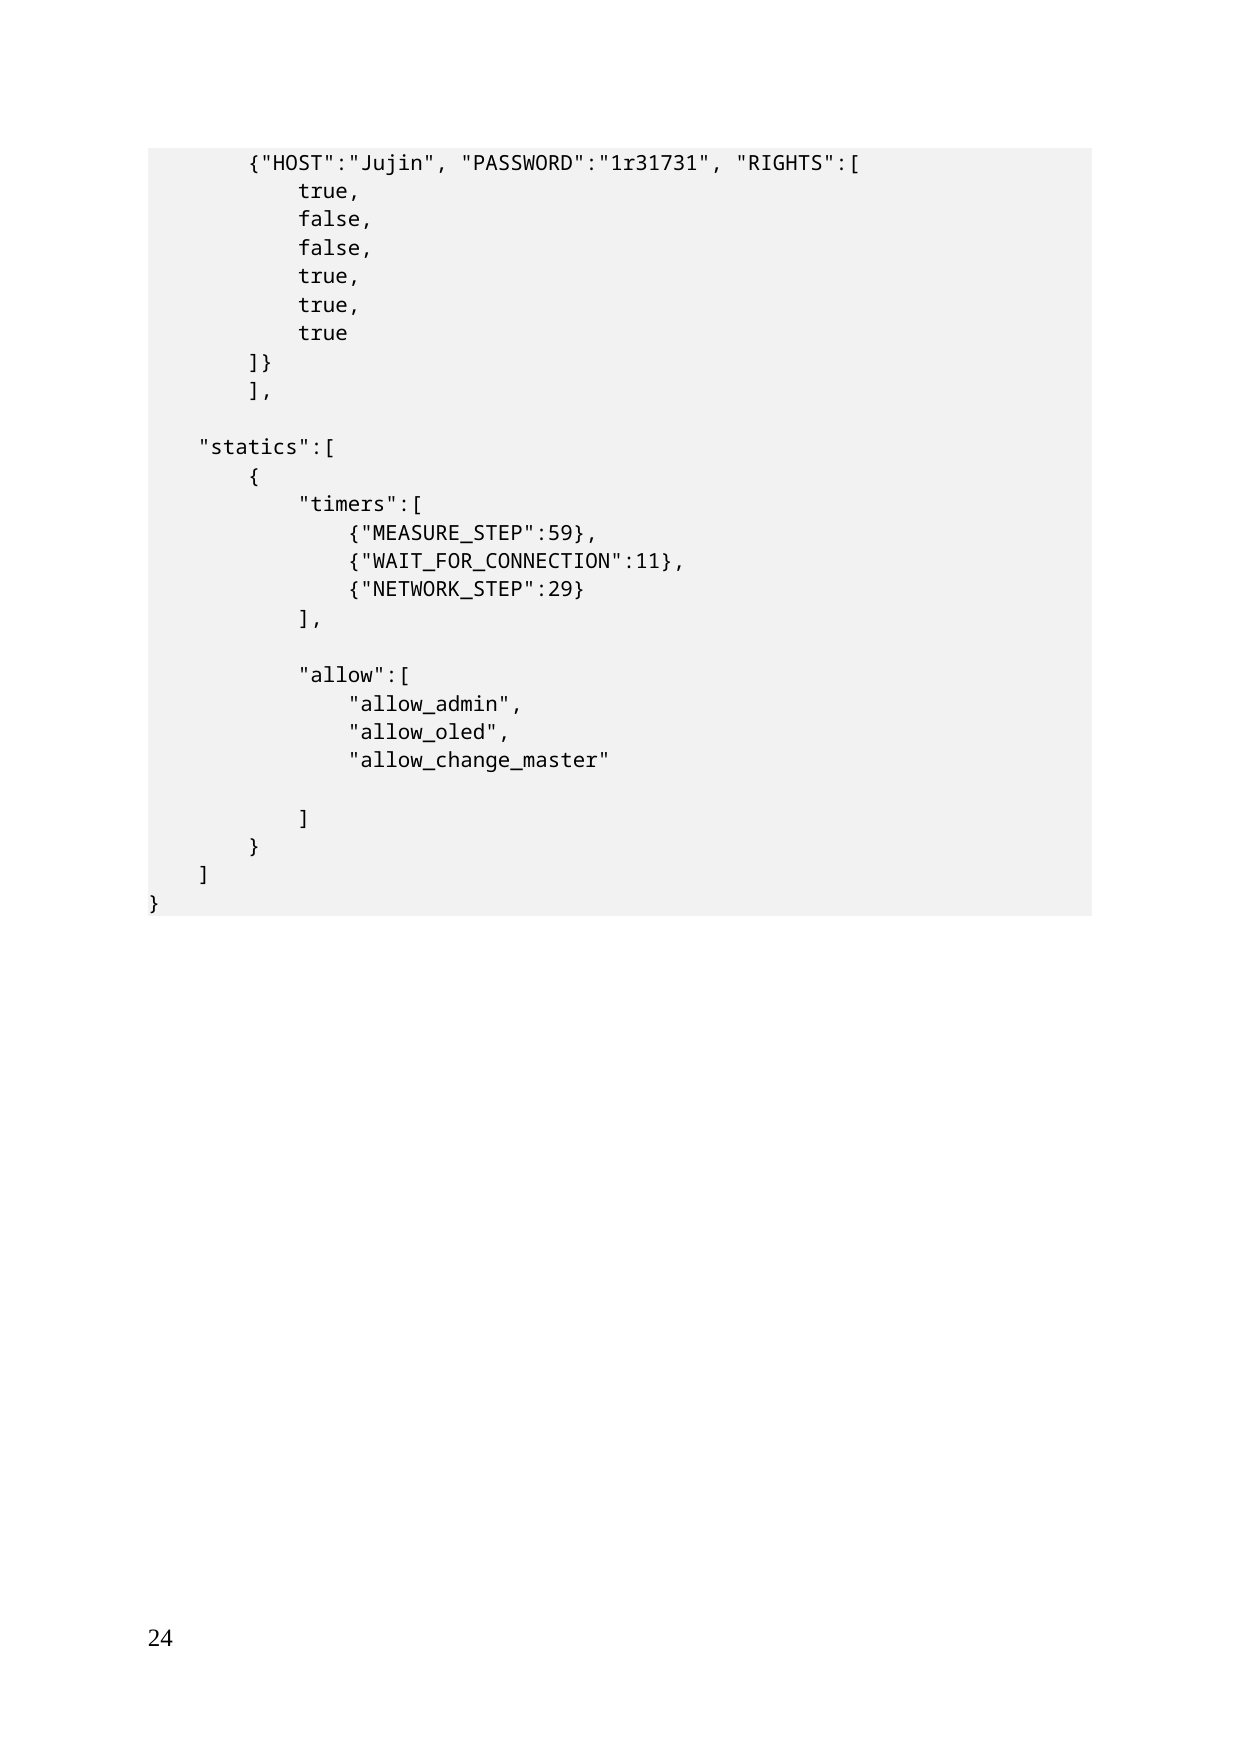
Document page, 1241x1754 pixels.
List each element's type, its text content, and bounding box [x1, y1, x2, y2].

text "allow":[ [148, 660, 1092, 689]
text "statics":[ [148, 432, 1092, 461]
text "allow_admin", [148, 689, 1092, 717]
text "allow_change_master" [148, 746, 1092, 774]
text "timers":[ [148, 489, 1092, 518]
text { [148, 461, 1092, 489]
text ], [148, 375, 1092, 404]
text {"MEASURE_STEP":59}, [148, 518, 1092, 546]
text true, [148, 176, 1092, 204]
text false, [148, 204, 1092, 233]
text {"HOST":"Jujin", "PASSWORD":"1r31731", "RIGHTS":[ [148, 148, 1092, 176]
text true, [148, 261, 1092, 290]
text } [148, 888, 1092, 916]
text {"WAIT_FOR_CONNECTION":11}, [148, 546, 1092, 574]
text } [148, 831, 1092, 859]
text ], [148, 603, 1092, 631]
text {"NETWORK_STEP":29} [148, 574, 1092, 603]
text true [148, 318, 1092, 347]
text true, [148, 290, 1092, 318]
text false, [148, 233, 1092, 261]
text "allow_oled", [148, 717, 1092, 746]
text ]} [148, 347, 1092, 375]
text ] [148, 803, 1092, 831]
text ] [148, 859, 1092, 888]
